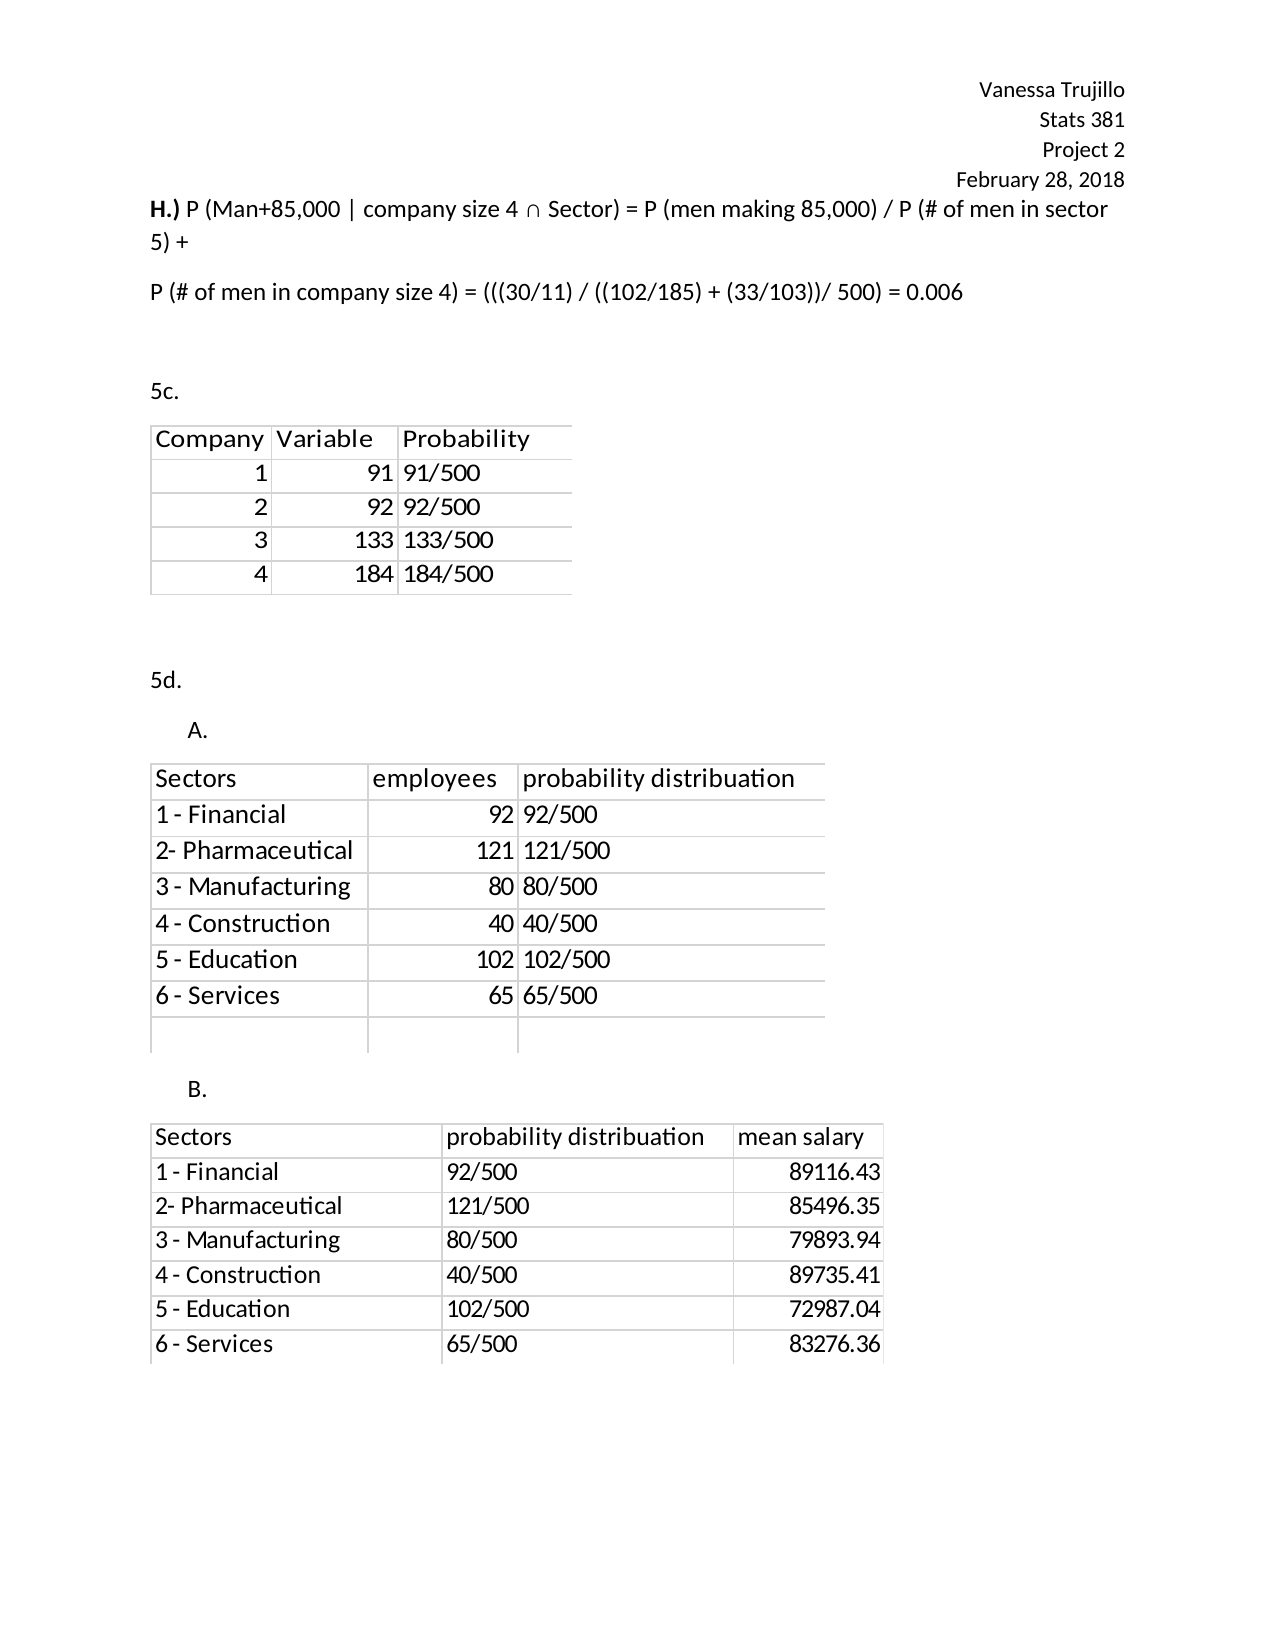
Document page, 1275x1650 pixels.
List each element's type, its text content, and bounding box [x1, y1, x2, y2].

text H.) P (Man+85,000 | company size 4 ∩ Sector) = P (men making 85,000) / P (# of men in sector 5) + [150, 194, 1125, 257]
text P (# of men in company size 4) = (((30/11) / ((102/185) + (33/103))/ 500) = 0.006 [150, 276, 1125, 307]
text 5d. [150, 664, 1125, 695]
text 5c. [150, 375, 1125, 406]
